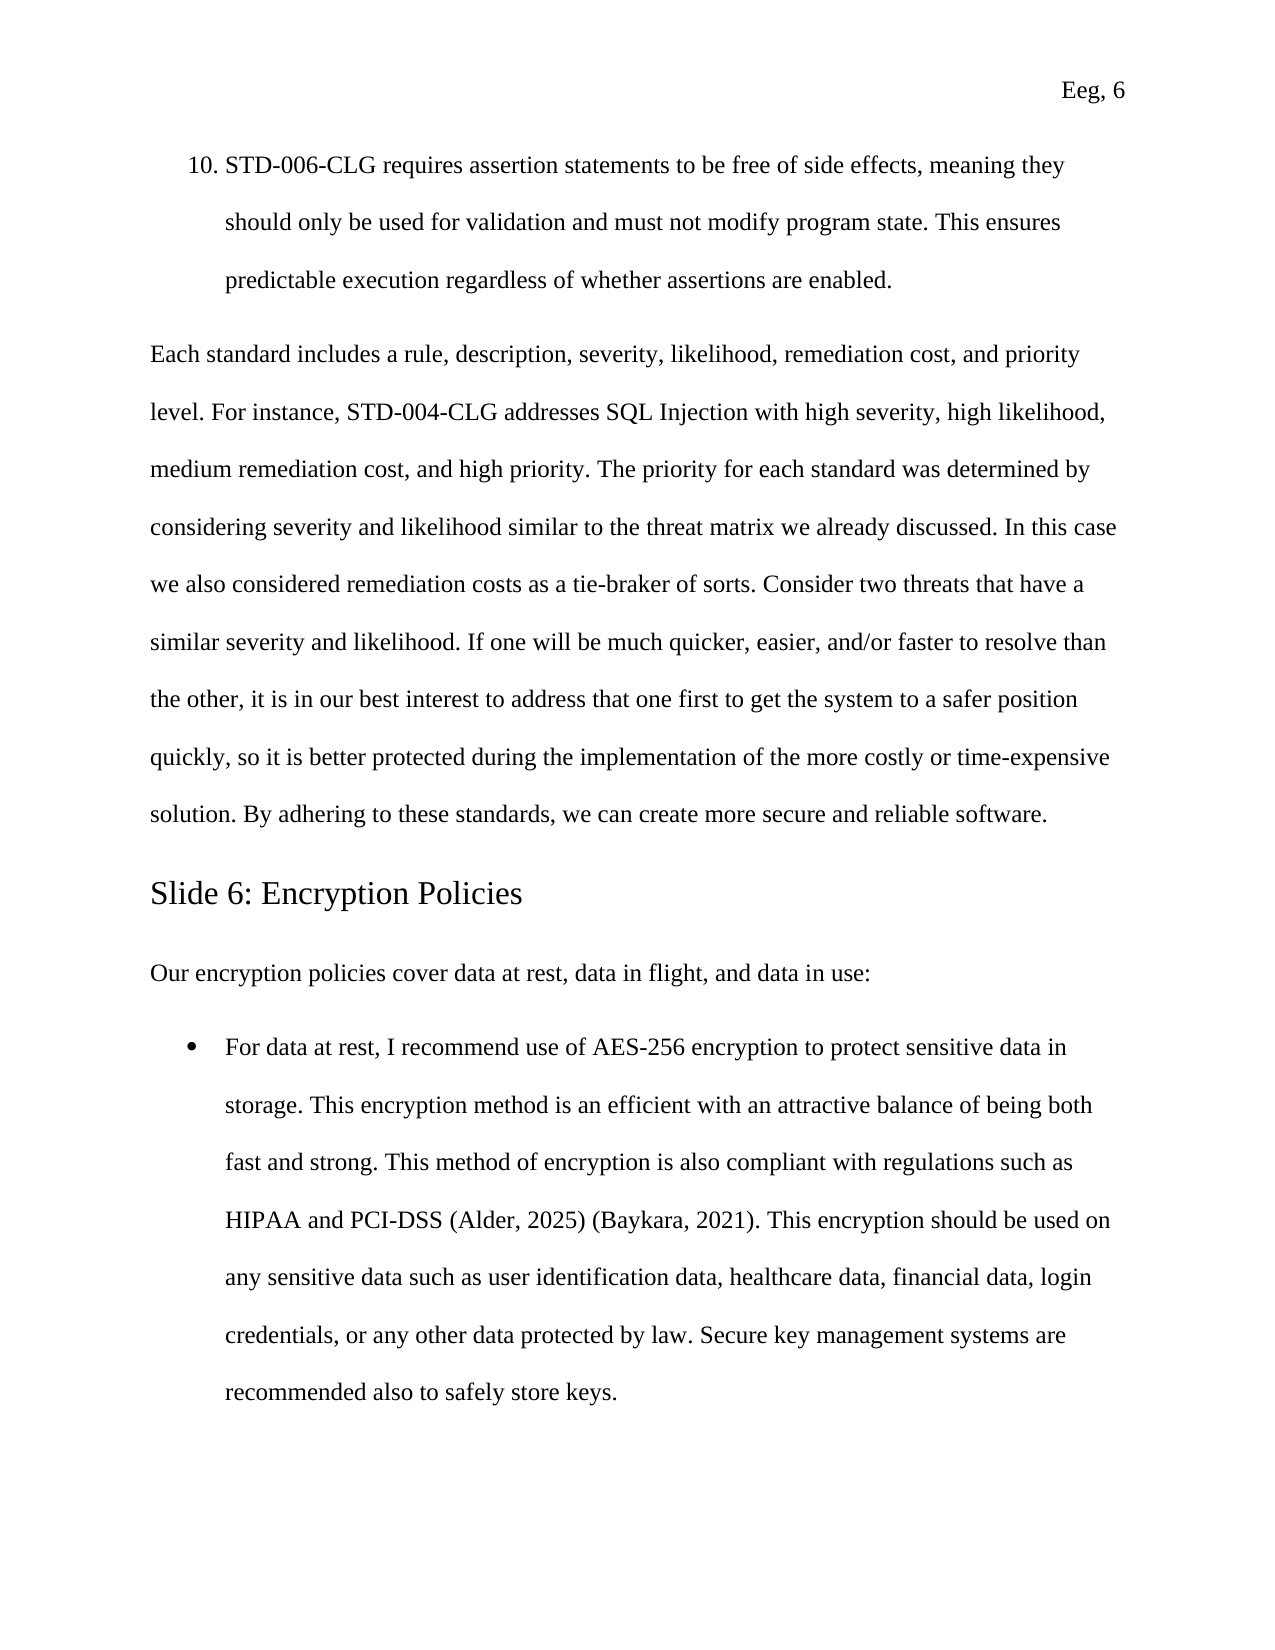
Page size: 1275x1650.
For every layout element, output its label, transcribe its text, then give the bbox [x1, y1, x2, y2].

subtitle Slide 6: Encryption Policies [150, 873, 1125, 912]
text Our encryption policies cover data at rest, data in flight, and data in use: [150, 958, 1125, 987]
list For data at rest, I recommend use of AES-256 encryption to protect sensitive data in storage. This encryption method is an efficient with an attractive balance of being both fast and strong. This method of encryption is also compliant with regulations such as HIPAA and PCI-DSS. This encryption should be used on any sensitive data such as user identification data, healthcare data, financial data, login credentials, or any other data protected by law. Secure key management systems are recommended also to safely store keys. [187, 1032, 1125, 1406]
list STD-006-CLG requires assertion statements to be free of side effects, meaning they should only be used for validation and must not modify program state. This ensures predictable execution regardless of whether assertions are enabled. [187, 150, 1125, 294]
text Each standard includes a rule, description, severity, likelihood, remediation cost, and priority level. For instance, STD-004-CLG addresses SQL Injection with high severity, high likelihood, medium remediation cost, and high priority. The priority for each standard was determined by considering severity and likelihood similar to the threat matrix we already discussed. In this case we also considered remediation costs as a tie-braker of sorts. Consider two threats that have a similar severity and likelihood. If one will be much quicker, easier, and/or faster to resolve than the other, it is in our best interest to address that one first to get the system to a safer position quickly, so it is better protected during the implementation of the more costly or time-expensive solution. By adhering to these standards, we can create more secure and reliable software. [150, 339, 1125, 828]
